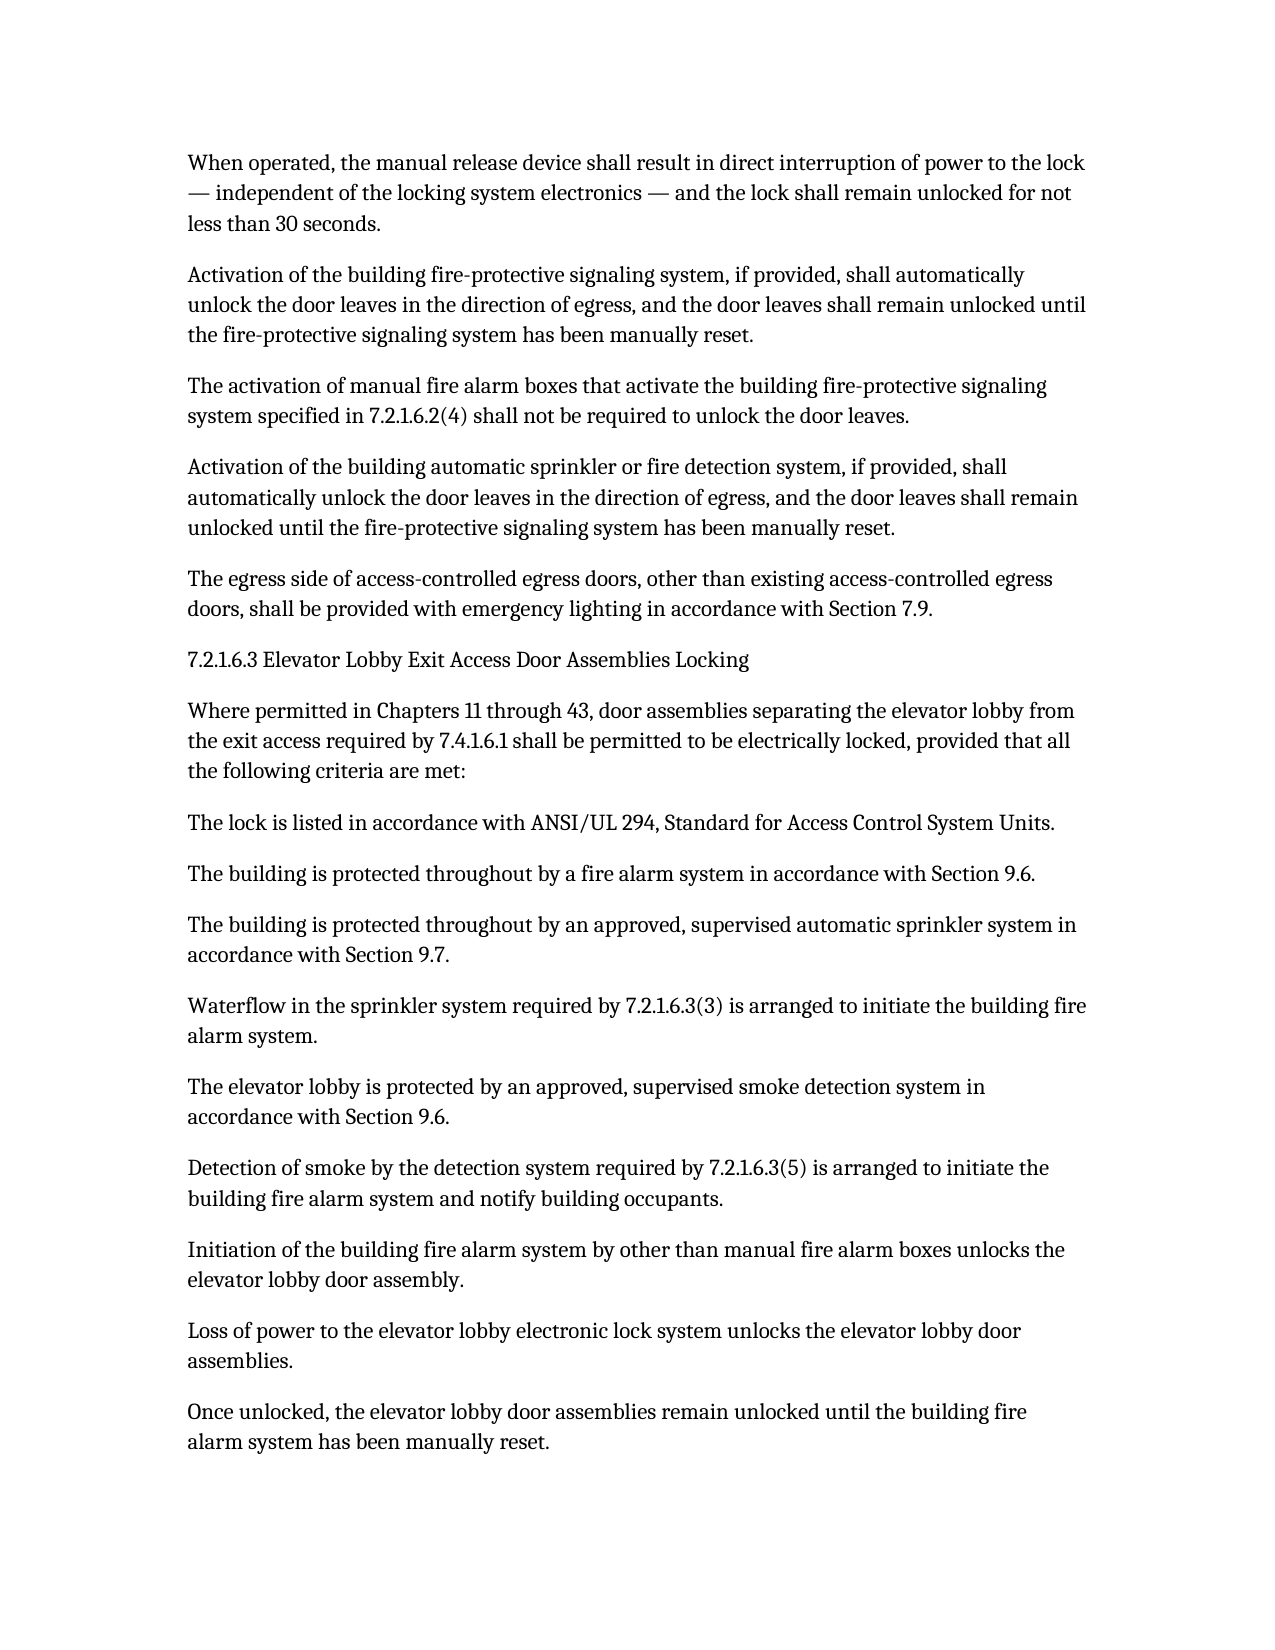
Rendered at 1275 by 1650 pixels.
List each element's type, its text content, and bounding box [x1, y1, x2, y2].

text Waterflow in the sprinkler system required by 7.2.1.6.3(3) is arranged to initiate the building fire alarm system. [187, 993, 1087, 1049]
text Detection of smoke by the detection system required by 7.2.1.6.3(5) is arranged to initiate the building fire alarm system and notify building occupants. [187, 1155, 1087, 1212]
text 7.2.1.6.3 Elevator Lobby Exit Access Door Assemblies Locking [187, 647, 1087, 673]
text The lock is listed in accordance with ANSI/UL 294, Standard for Access Control System Units. [187, 809, 1087, 836]
text Where permitted in Chapters 11 through 43, door assemblies separating the elevator lobby from the exit access required by 7.4.1.6.1 shall be permitted to be electrically locked, provided that all the following criteria are met: [187, 698, 1087, 785]
text When operated, the manual release device shall result in direct interruption of power to the lock — independent of the locking system electronics — and the lock shall remain unlocked for not less than 30 seconds. [187, 150, 1087, 237]
text The egress side of access-controlled egress doors, other than existing access-controlled egress doors, shall be provided with emergency lighting in accordance with Section 7.9. [187, 566, 1087, 622]
text The elevator lobby is protected by an approved, supervised smoke detection system in accordance with Section 9.6. [187, 1074, 1087, 1131]
text The building is protected throughout by an approved, supervised automatic sprinkler system in accordance with Section 9.7. [187, 911, 1087, 968]
text The activation of manual fire alarm boxes that activate the building fire-protective signaling system specified in 7.2.1.6.2(4) shall not be required to unlock the door leaves. [187, 373, 1087, 429]
text The building is protected throughout by a fire alarm system in accordance with Section 9.6. [187, 860, 1087, 887]
text Once unlocked, the elevator lobby door assemblies remain unlocked until the building fire alarm system has been manually reset. [187, 1399, 1087, 1456]
text Loss of power to the elevator lobby electronic lock system unlocks the elevator lobby door assemblies. [187, 1318, 1087, 1374]
text Activation of the building fire-protective signaling system, if provided, shall automatically unlock the door leaves in the direction of egress, and the door leaves shall remain unlocked until the fire-protective signaling system has been manually reset. [187, 261, 1087, 348]
text Initiation of the building fire alarm system by other than manual fire alarm boxes unlocks the elevator lobby door assembly. [187, 1236, 1087, 1293]
text Activation of the building automatic sprinkler or fire detection system, if provided, shall automatically unlock the door leaves in the direction of egress, and the door leaves shall remain unlocked until the fire-protective signaling system has been manually reset. [187, 454, 1087, 541]
